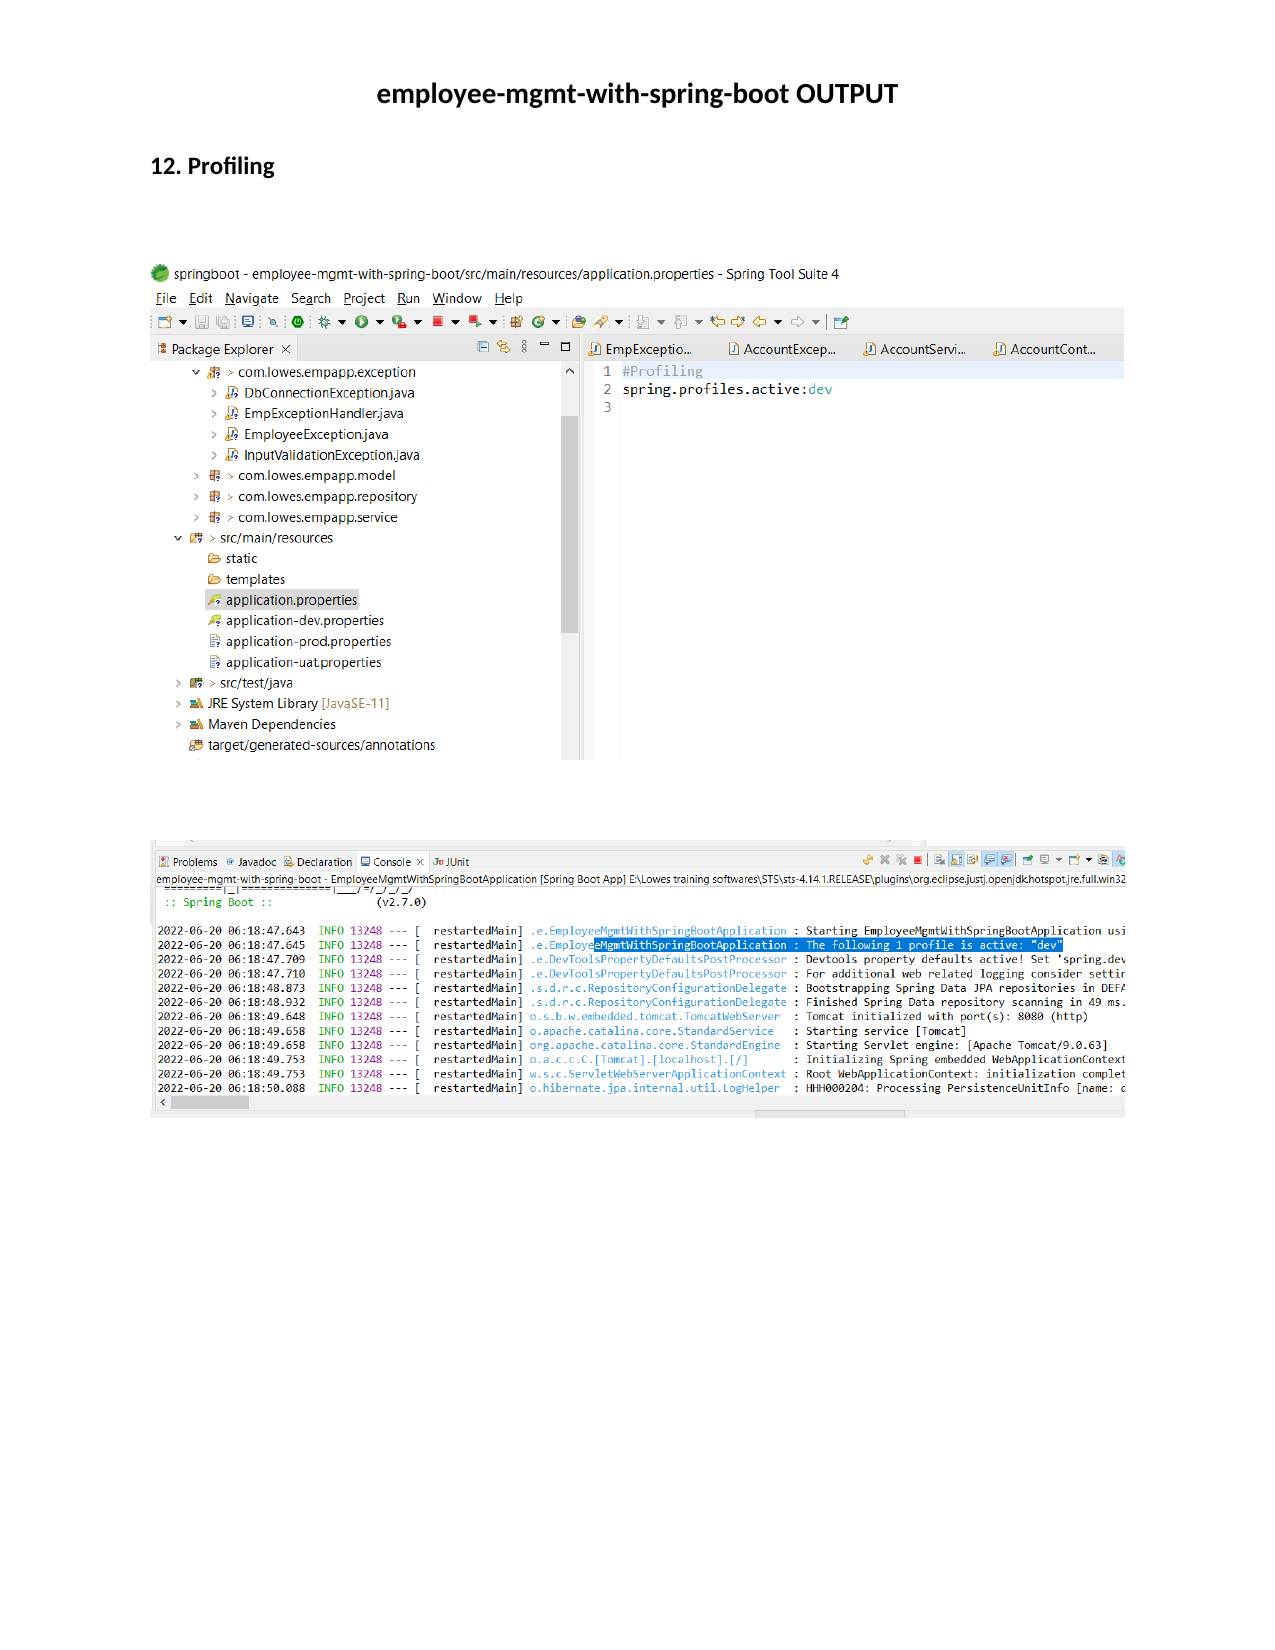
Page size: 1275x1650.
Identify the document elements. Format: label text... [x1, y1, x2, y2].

picture [150, 840, 1125, 1118]
text 12. Profiling [150, 150, 1125, 181]
picture [150, 261, 1124, 760]
